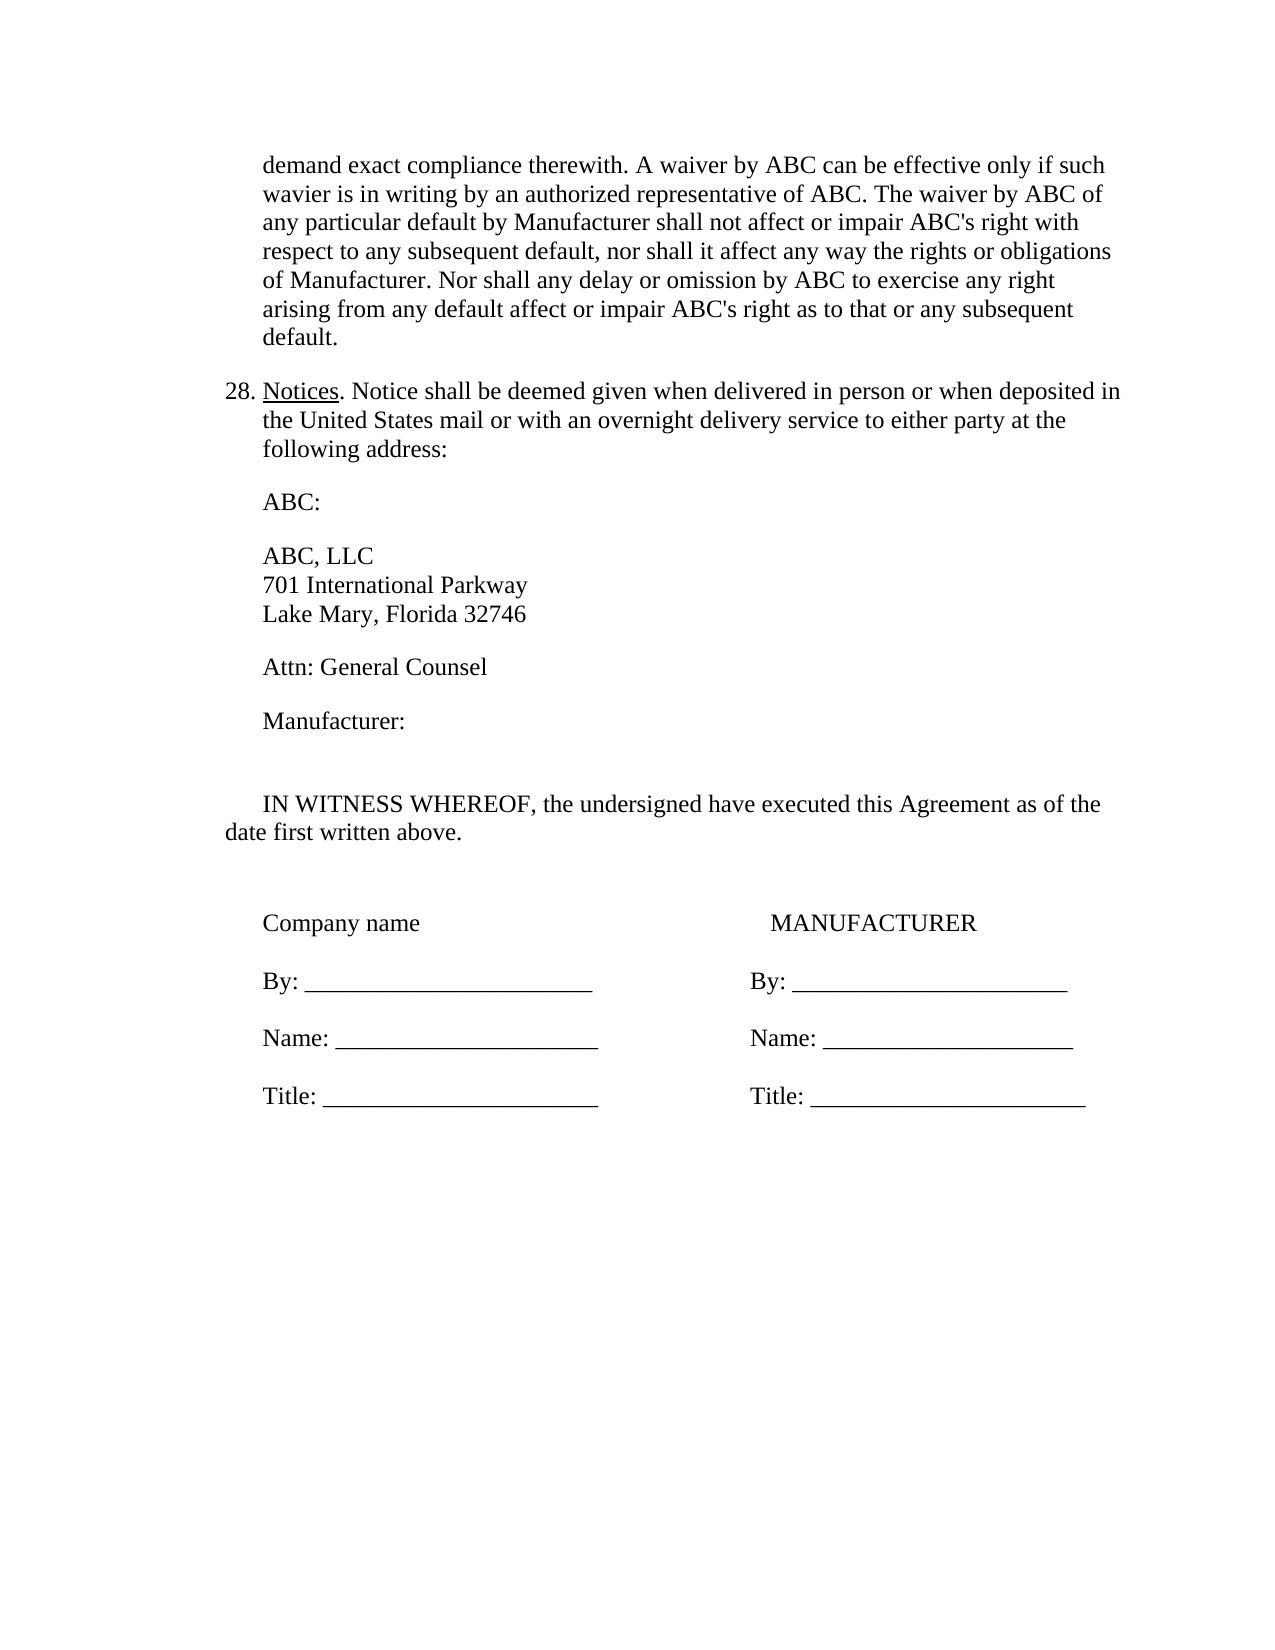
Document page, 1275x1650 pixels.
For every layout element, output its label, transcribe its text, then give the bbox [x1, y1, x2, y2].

list Title: ______________________ Title: ______________________ [225, 1081, 1125, 1109]
list By: _______________________ By: ______________________ [225, 966, 1125, 994]
list Notices. Notice shall be deemed given when delivered in person or when deposited in the United States mail or with an overnight delivery service to either party at the following address: [225, 376, 1125, 462]
list ABC: [262, 487, 1125, 516]
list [225, 150, 1125, 351]
list 701 International Parkway [262, 570, 1125, 599]
list ABC, LLC [262, 541, 1125, 570]
list Lake Mary, Florida 32746 [262, 599, 1125, 627]
list MANUFACTURER [225, 908, 1125, 937]
list IN WITNESS WHEREOF, the undersigned have executed this Agreement as of the date first written above. [225, 789, 1125, 846]
list Name: _____________________ Name: ____________________ [225, 1023, 1125, 1052]
list Manufacturer: [262, 706, 1125, 735]
list Attn: General Counsel [262, 652, 1125, 681]
